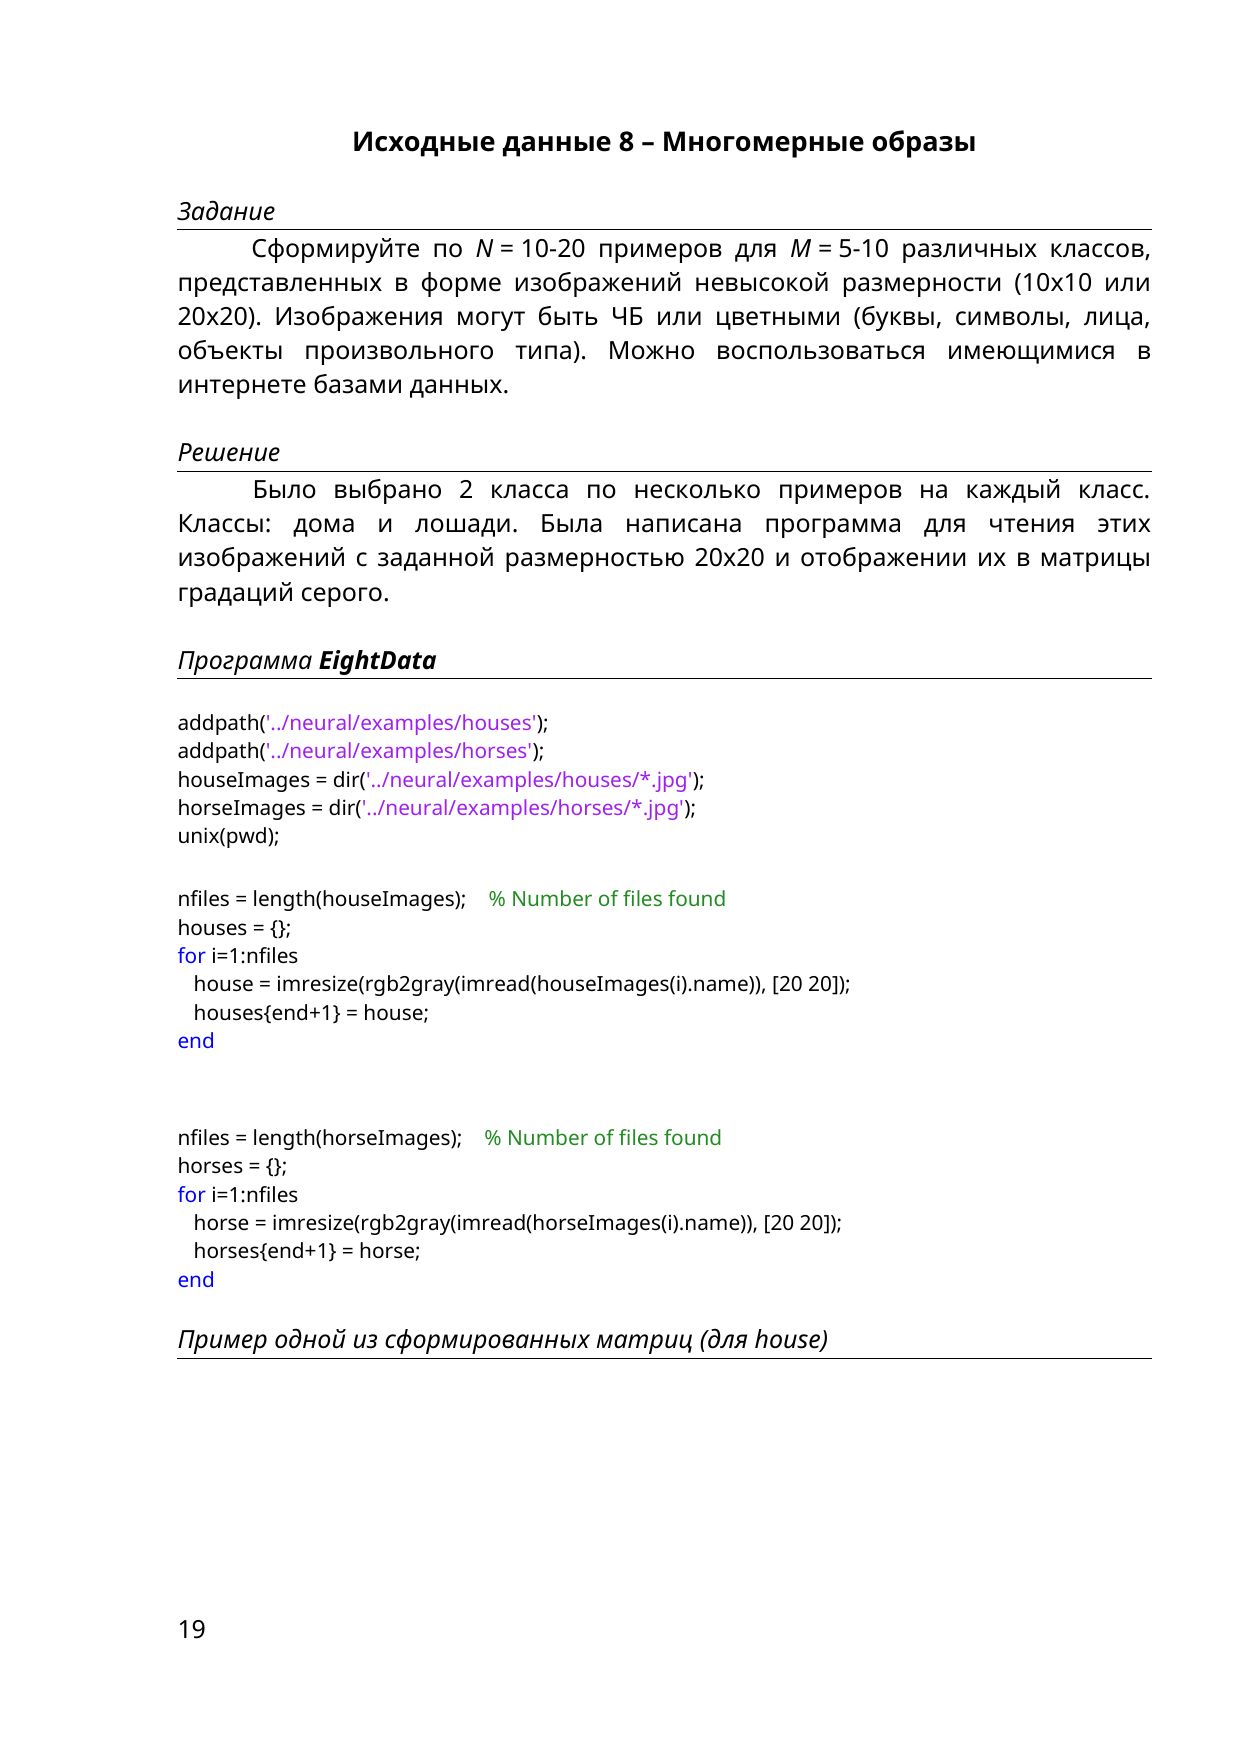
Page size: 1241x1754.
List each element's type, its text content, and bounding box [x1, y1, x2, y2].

text addpath('../neural/examples/houses'); [177, 708, 1152, 736]
text addpath('../neural/examples/horses'); [177, 736, 1152, 765]
text unix(pwd); [177, 822, 1152, 850]
text Программа EightData [177, 642, 1152, 678]
text Было выбрано 2 класса по несколько примеров на каждый класс. Классы: дома и лошади. Была написана программа для чтения этих изображений с заданной размерностью 20х20 и отображении их в матрицы градаций серого. [177, 472, 1152, 608]
text house = imresize(rgb2gray(imread(houseImages(i).name)), [20 20]); [177, 969, 1152, 998]
text end [177, 1265, 1152, 1293]
text for i=1:nfiles [177, 941, 1152, 969]
text for i=1:nfiles [177, 1180, 1152, 1208]
text horse = imresize(rgb2gray(imread(horseImages(i).name)), [20 20]); [177, 1208, 1152, 1237]
text Пример одной из сформированных матриц (для house) [177, 1322, 1152, 1358]
text horses = {}; [177, 1151, 1152, 1180]
text horseImages = dir('../neural/examples/horses/*.jpg'); [177, 793, 1152, 822]
text houses = {}; [177, 913, 1152, 941]
text houseImages = dir('../neural/examples/houses/*.jpg'); [177, 765, 1152, 793]
text nfiles = length(horseImages); % Number of files found [177, 1123, 1152, 1151]
text end [177, 1026, 1152, 1055]
text Решение [177, 435, 1152, 471]
text Сформируйте по N = 10-20 примеров для M = 5-10 различных классов, представленных в форме изображений невысокой размерности (10х10 или 20х20). Изображения могут быть ЧБ или цветными (буквы, символы, лица, объекты произвольного типа). Можно воспользоваться имеющимися в интернете базами данных. [177, 230, 1152, 401]
subtitle Исходные данные 8 – Многомерные образы [177, 122, 1152, 159]
text horses{end+1} = horse; [177, 1237, 1152, 1265]
text nfiles = length(houseImages); % Number of files found [177, 884, 1152, 913]
text Задание [177, 193, 1152, 229]
text houses{end+1} = house; [177, 998, 1152, 1026]
